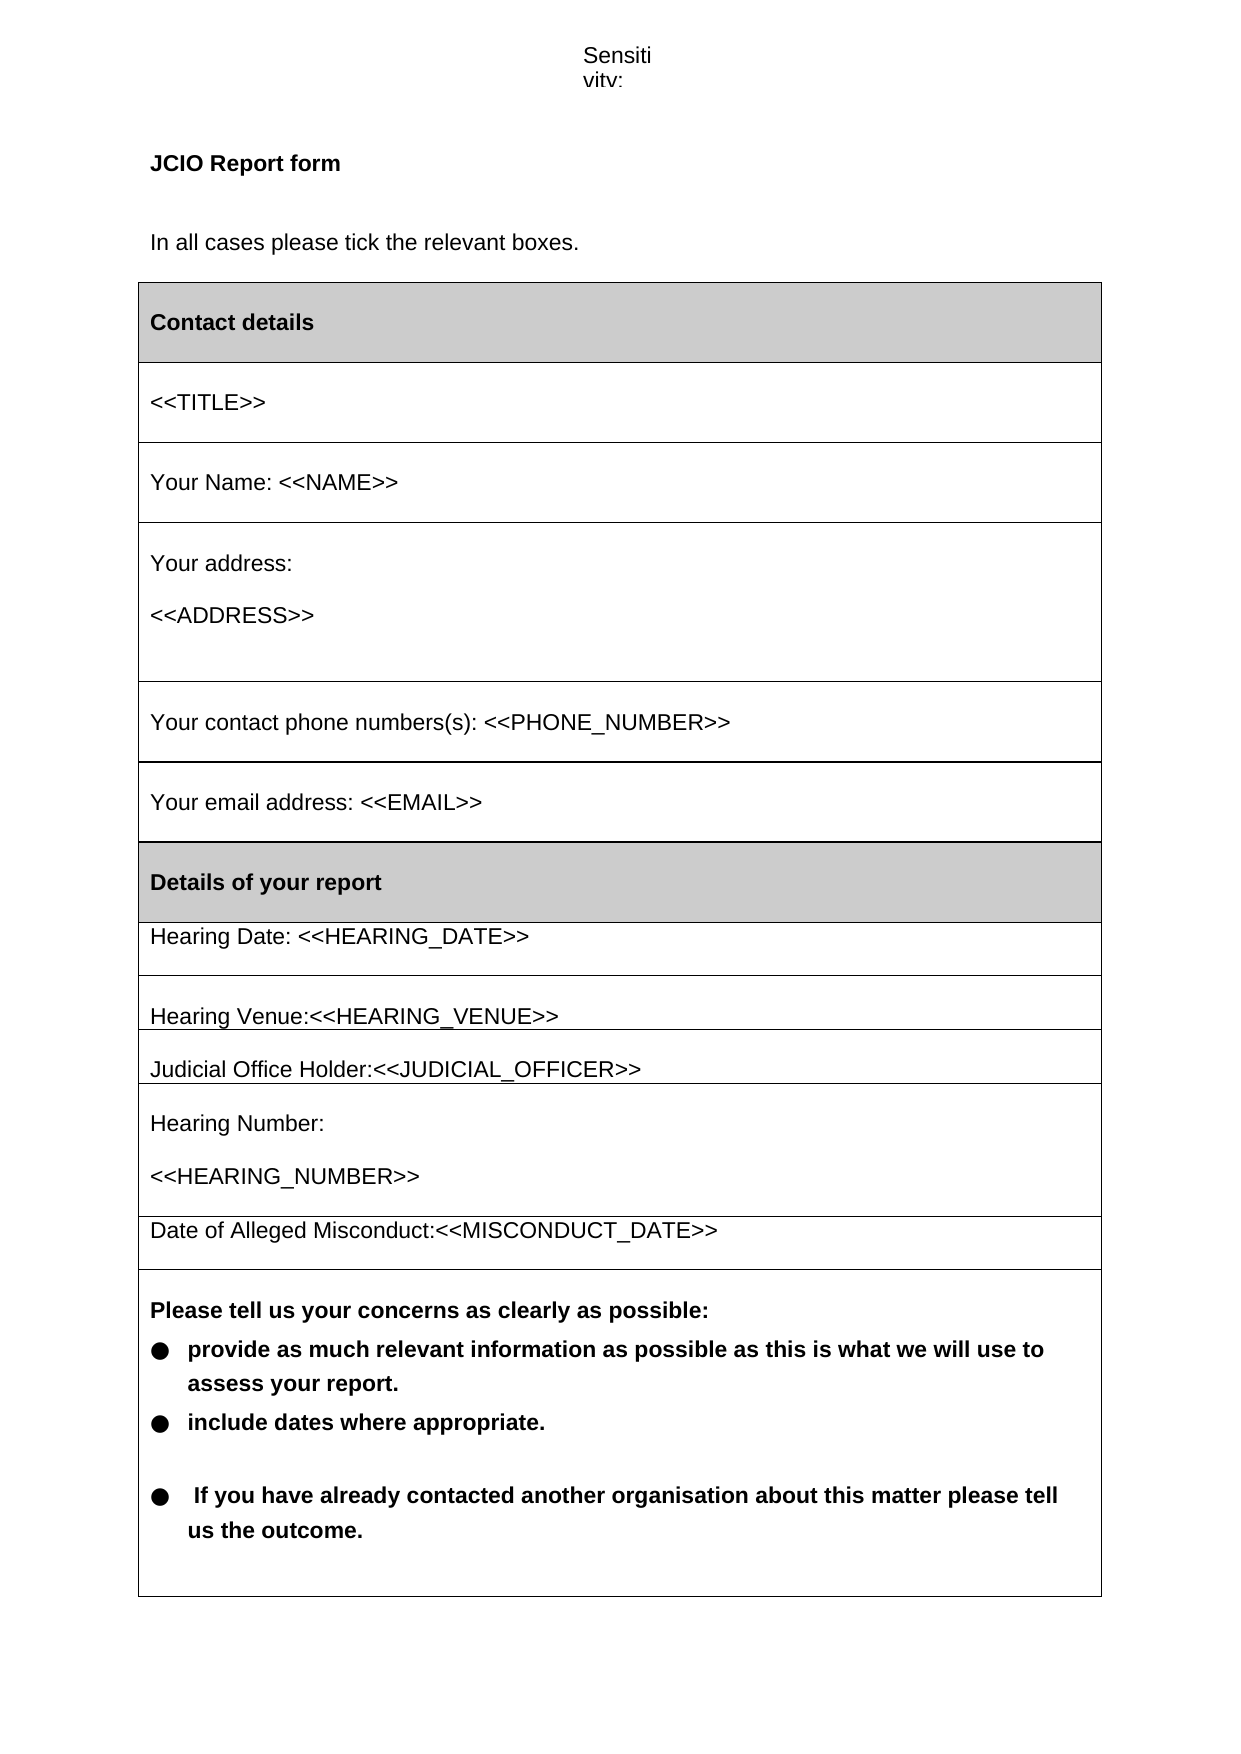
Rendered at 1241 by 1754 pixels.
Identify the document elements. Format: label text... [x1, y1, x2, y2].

table_cell Hearing Venue:<<HEARING_VENUE>> [139, 976, 1101, 1029]
table_cell Date of Alleged Misconduct:<<MISCONDUCT_DATE>> [139, 1217, 1101, 1269]
table_cell Judicial Office Holder:<<JUDICIAL_OFFICER>> [139, 1030, 1101, 1083]
text JCIO Report form [150, 150, 1122, 176]
table_cell <<TITLE>> [139, 363, 1101, 442]
text In all cases please tick the relevant boxes. [150, 229, 1122, 255]
table_cell Your contact phone numbers(s): <<PHONE_NUMBER>> [139, 682, 1101, 761]
table_cell Your email address: <<EMAIL>> [139, 763, 1101, 841]
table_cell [139, 1270, 1101, 1596]
table_cell Hearing Number: <<HEARING_NUMBER>> [139, 1084, 1101, 1216]
table_cell Hearing Date: <<HEARING_DATE>> [139, 923, 1101, 975]
table_cell Details of your report [139, 843, 1101, 922]
table_cell Your address: <<ADDRESS>> [139, 523, 1101, 681]
table_header Contact details [139, 283, 1101, 362]
table_cell Your Name: <<NAME>> [139, 443, 1101, 522]
